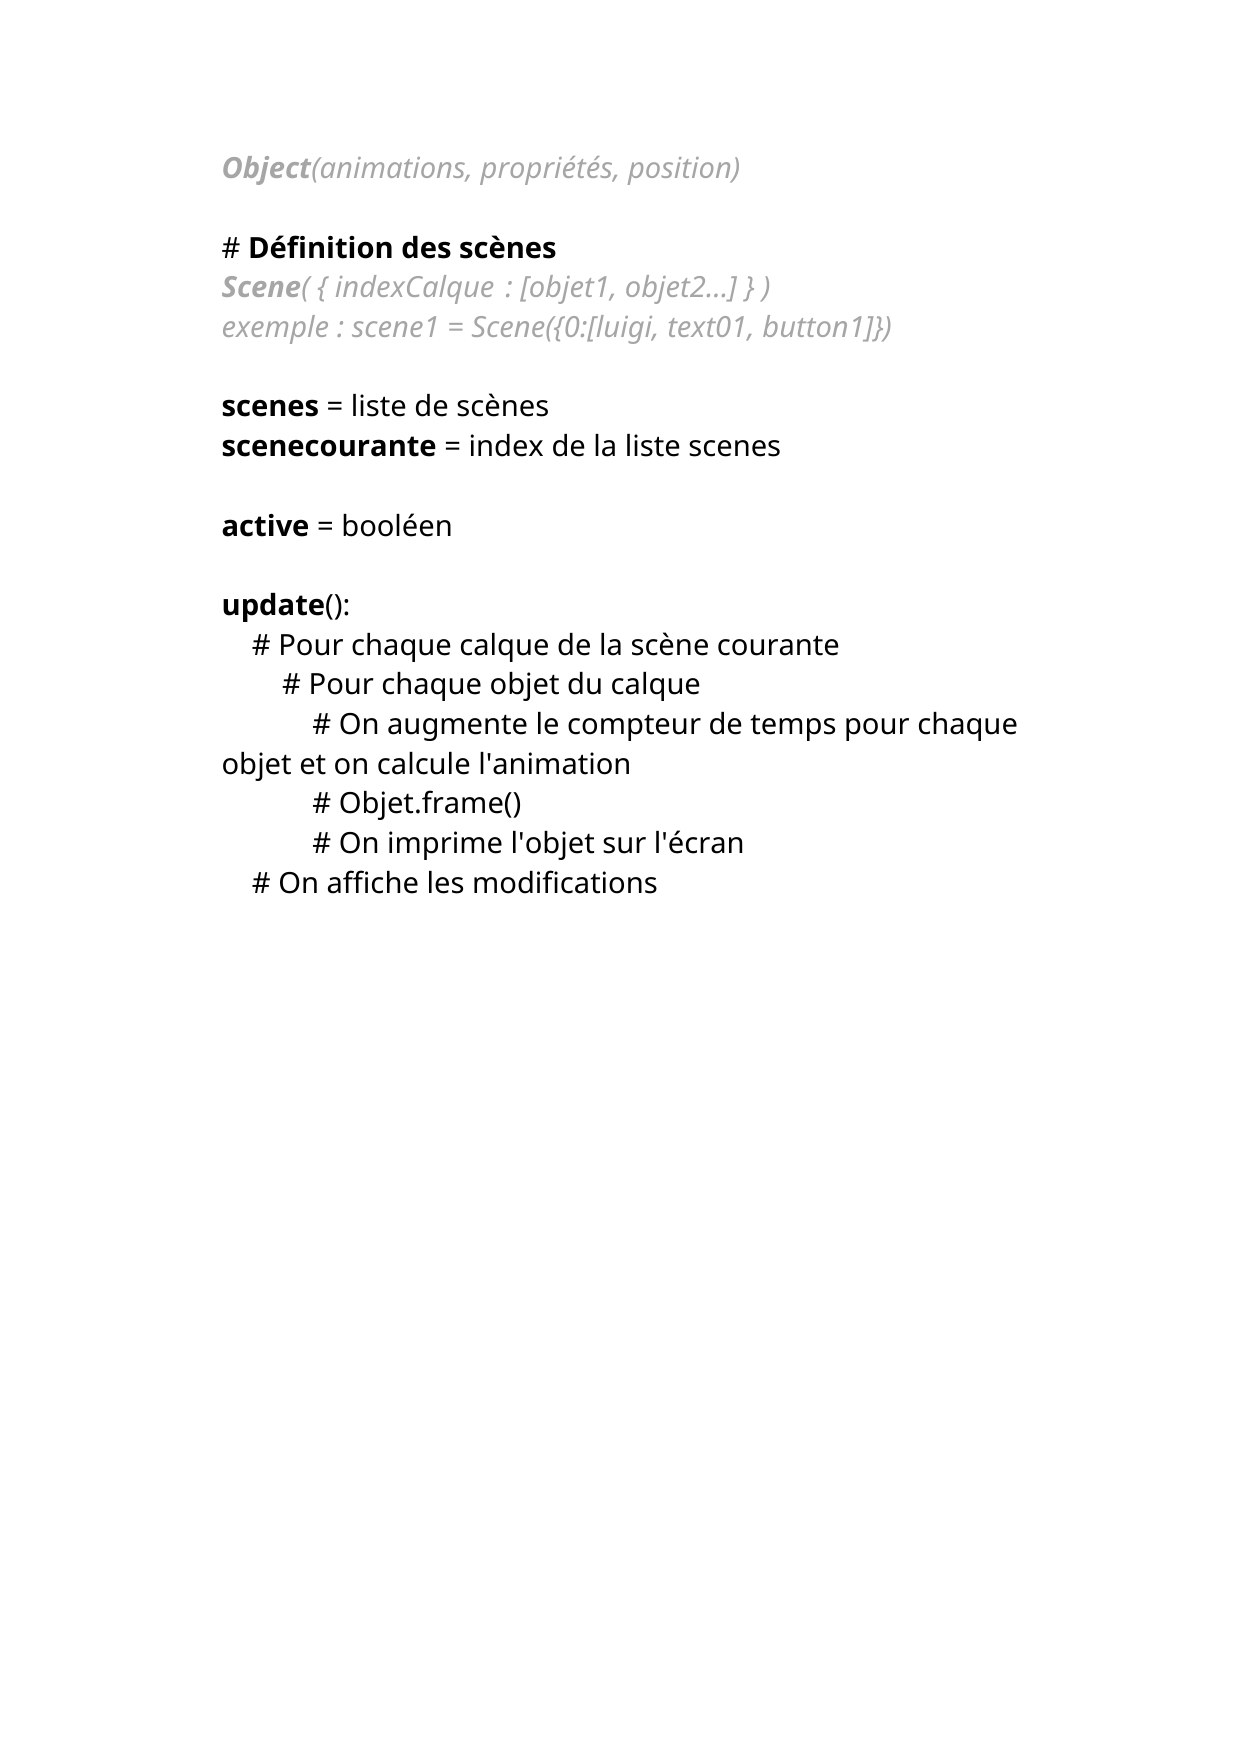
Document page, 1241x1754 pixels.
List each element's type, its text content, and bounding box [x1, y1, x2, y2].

text Object(animations, propriétés, position) [221, 148, 1093, 187]
text # Objet.frame() [221, 783, 1093, 822]
text active = booléen [221, 505, 1093, 544]
text Scene( { indexCalque : [objet1, objet2…] } ) [221, 267, 1093, 306]
text # On augmente le compteur de temps pour chaque objet et on calcule l'animation [221, 703, 1093, 783]
text update(): [221, 584, 1093, 624]
text # Pour chaque objet du calque [221, 663, 1093, 703]
text scenecourante = index de la liste scenes [221, 425, 1093, 465]
text # Définition des scènes [221, 227, 1093, 267]
text # On imprime l'objet sur l'écran [221, 822, 1093, 862]
text # Pour chaque calque de la scène courante [221, 624, 1093, 663]
text exemple : scene1 = Scene({0:[luigi, text01, button1]}) [221, 306, 1093, 346]
text # On affiche les modifications [221, 862, 1093, 902]
text scenes = liste de scènes [221, 386, 1093, 425]
